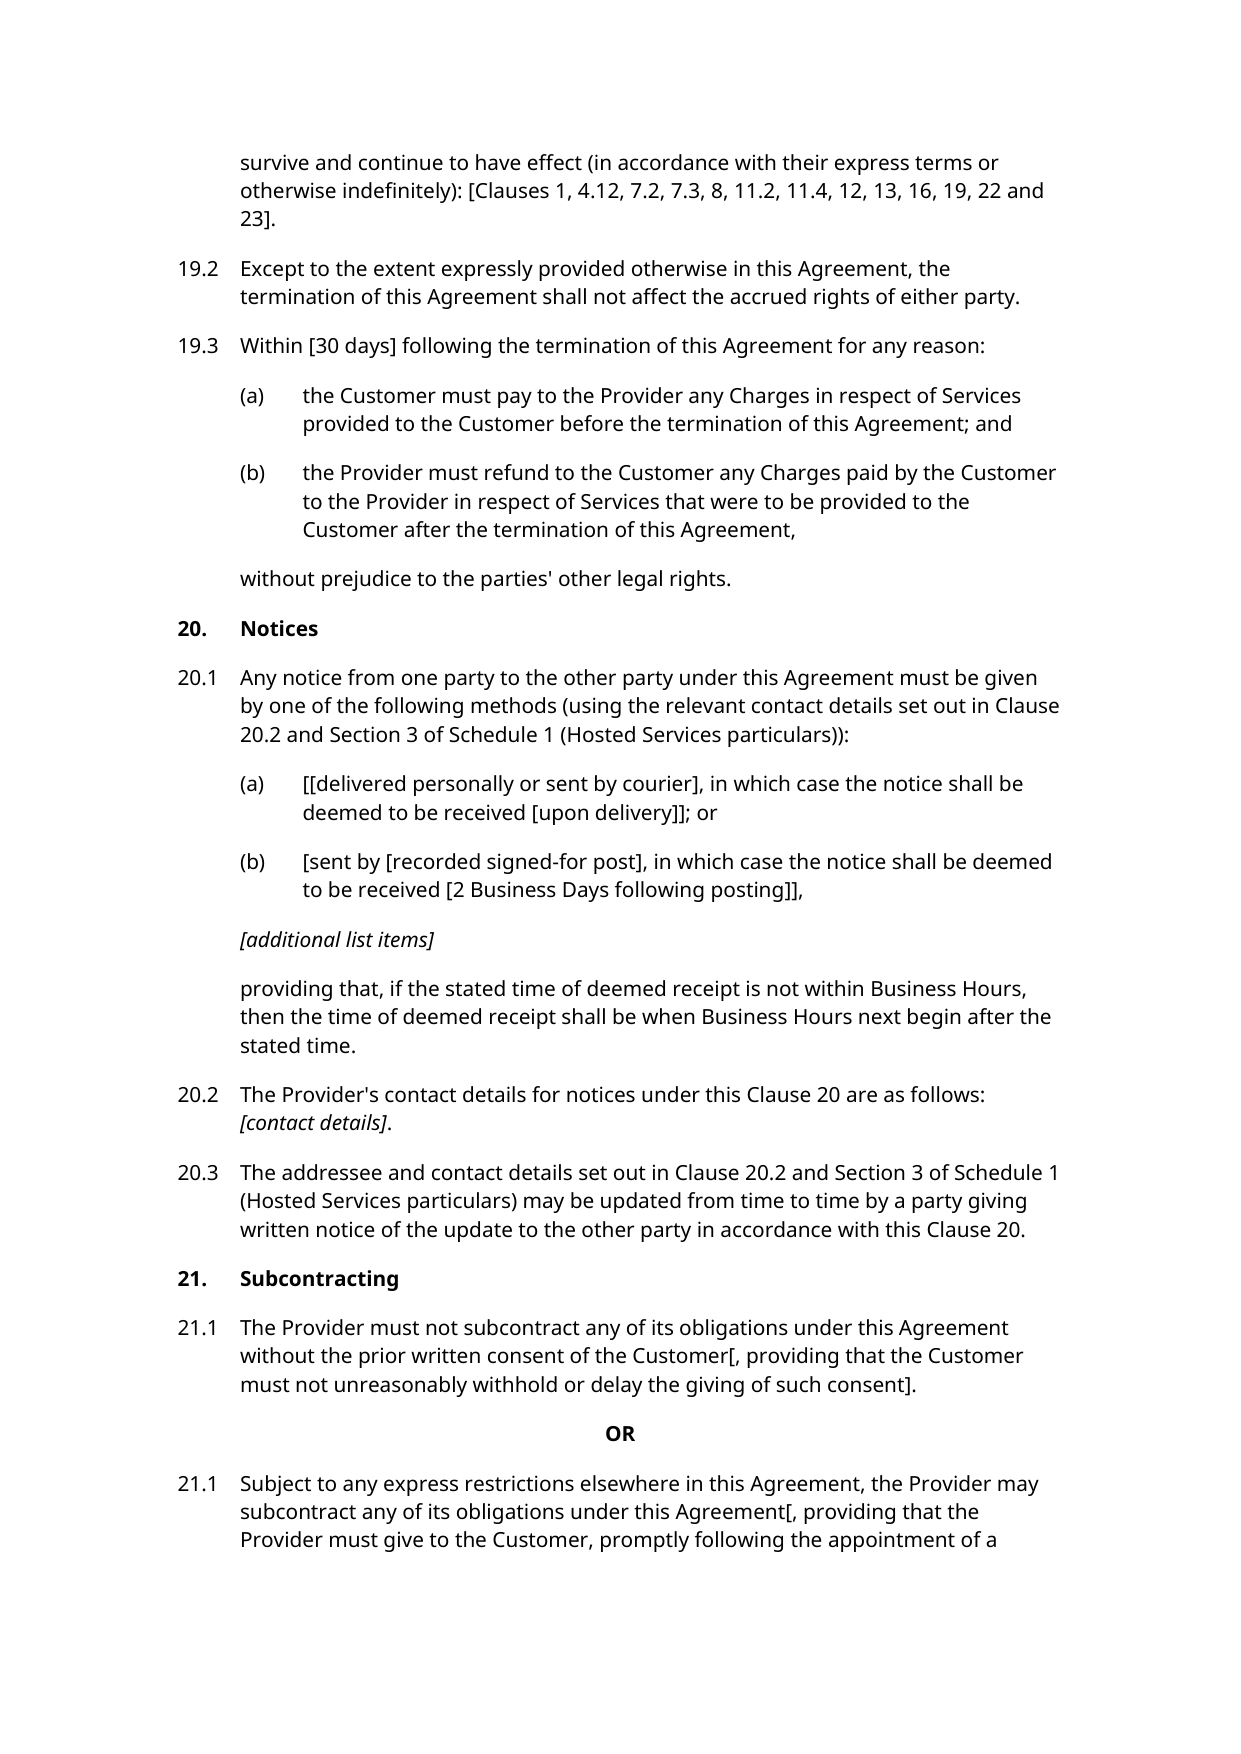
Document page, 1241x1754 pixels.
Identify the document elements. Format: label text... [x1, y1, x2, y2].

text (a) [[delivered personally or sent by courier], in which case the notice shall be deemed to be received [upon delivery]]; or [240, 769, 1063, 826]
text 21.1 The Provider must not subcontract any of its obligations under this Agreement without the prior written consent of the Customer[, providing that the Customer must not unreasonably withhold or delay the giving of such consent]. [177, 1313, 1063, 1398]
text 20.2 The Provider's contact details for notices under this Clause 20 are as follows: [contact details]. [177, 1080, 1063, 1137]
text (b) [sent by [recorded signed-for post], in which case the notice shall be deemed to be received [2 Business Days following posting]], [240, 847, 1063, 904]
text OR [177, 1419, 1063, 1448]
text 20.3 The addressee and contact details set out in Clause 20.2 and Section 3 of Schedule 1 (Hosted Services particulars) may be updated from time to time by a party giving written notice of the update to the other party in accordance with this Clause 20. [177, 1158, 1063, 1243]
text 19.3 Within [30 days] following the termination of this Agreement for any reason: [177, 331, 1063, 360]
subtitle 21. Subcontracting [177, 1264, 1063, 1292]
subtitle 20. Notices [177, 614, 1063, 642]
text providing that, if the stated time of deemed receipt is not within Business Hours, then the time of deemed receipt shall be when Business Hours next begin after the stated time. [177, 974, 1063, 1059]
text (b) the Provider must refund to the Customer any Charges paid by the Customer to the Provider in respect of Services that were to be provided to the Customer after the termination of this Agreement, [240, 458, 1063, 544]
text 19.2 Except to the extent expressly provided otherwise in this Agreement, the termination of this Agreement shall not affect the accrued rights of either party. [177, 254, 1063, 311]
text 20.1 Any notice from one party to the other party under this Agreement must be given by one of the following methods (using the relevant contact details set out in Clause 20.2 and Section 3 of Schedule 1 (Hosted Services particulars)): [177, 663, 1063, 748]
text [additional list items] [240, 925, 1063, 953]
text (a) the Customer must pay to the Provider any Charges in respect of Services provided to the Customer before the termination of this Agreement; and [240, 381, 1063, 438]
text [177, 148, 1063, 233]
text without prejudice to the parties' other legal rights. [177, 564, 1063, 593]
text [177, 1469, 1063, 1554]
